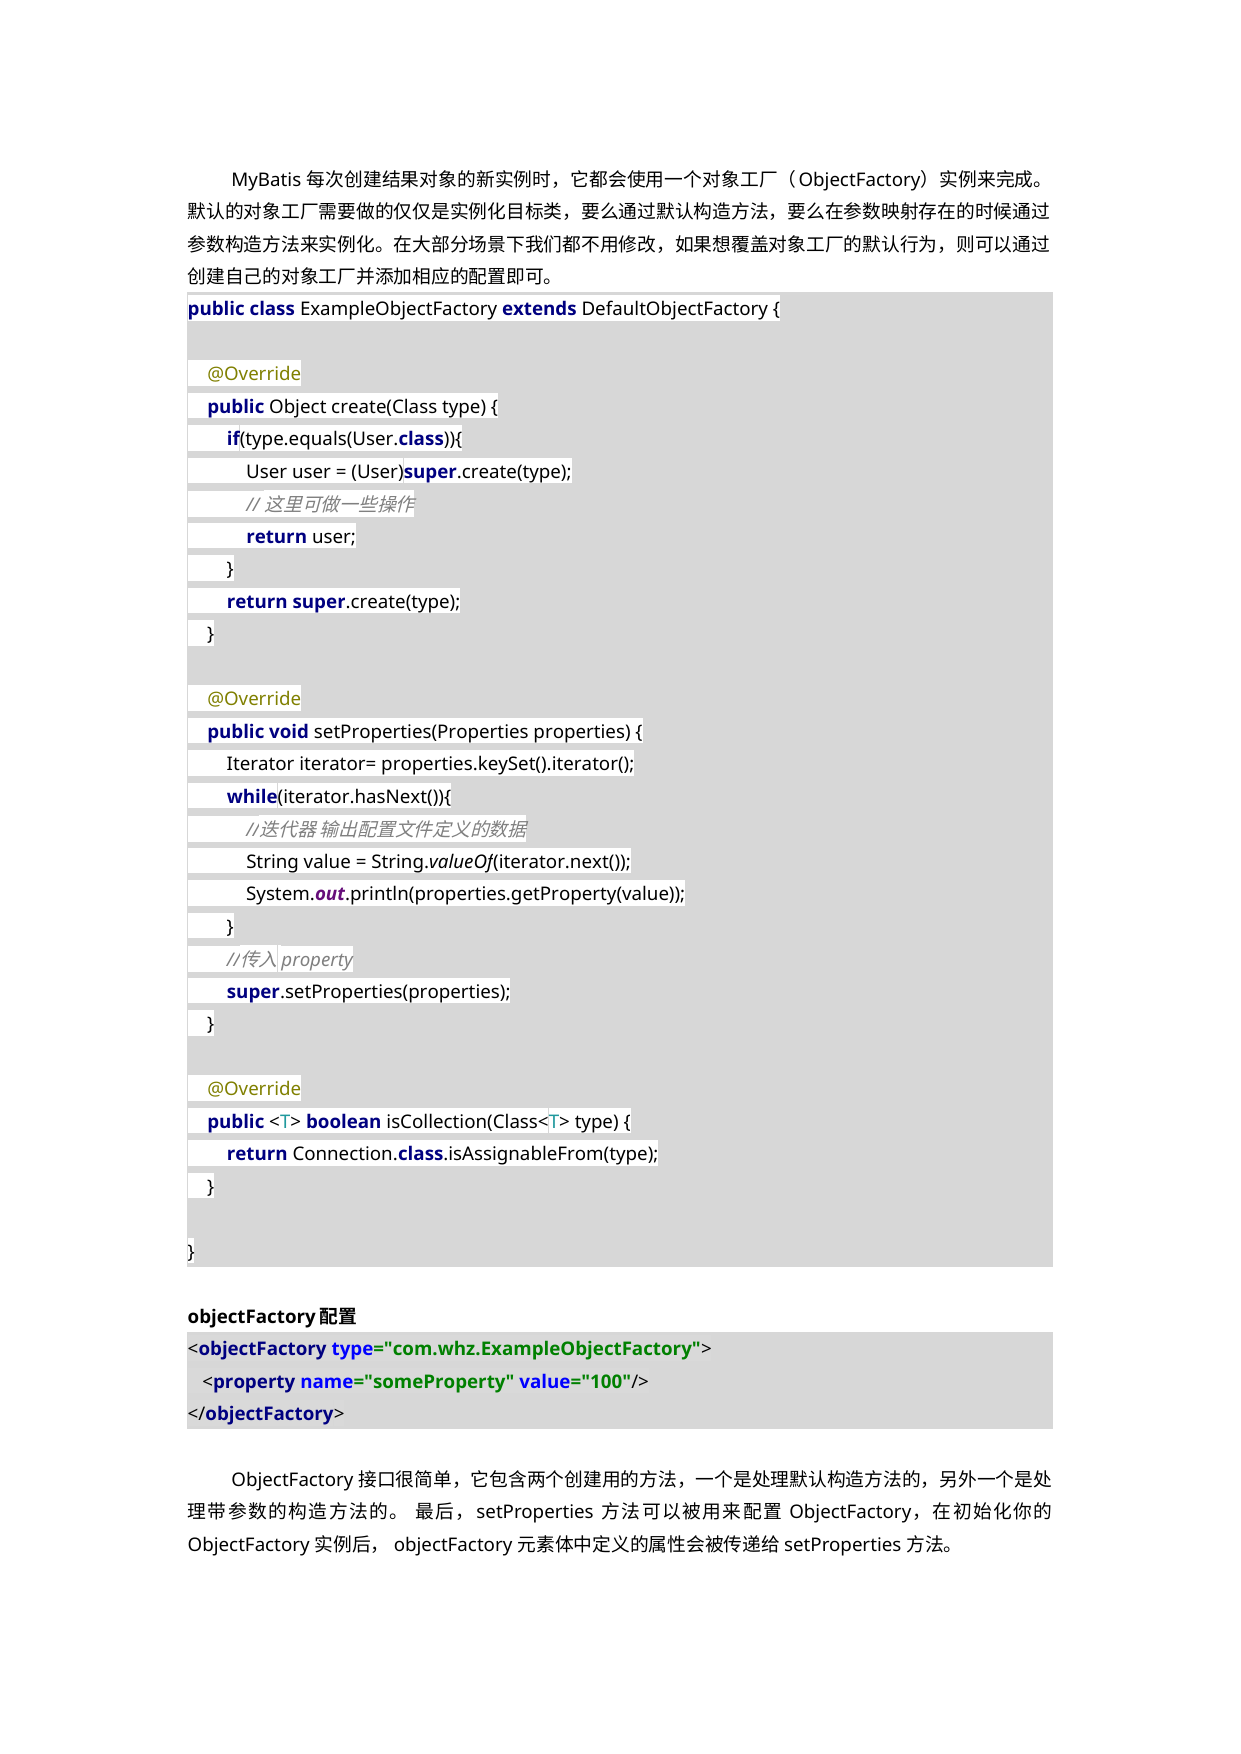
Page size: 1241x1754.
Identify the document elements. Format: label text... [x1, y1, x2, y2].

text public class ExampleObjectFactory extends DefaultObjectFactory { @Override public Object create(Class type) { if(type.equals(User.class)){ User user = (User)super.create(type); // 这里可做一些操作 return user; } return super.create(type); } @Override public void setProperties(Properties properties) { Iterator iterator= properties.keySet().iterator(); while(iterator.hasNext()){ //迭代器 输出配置文件定义的数据 String value = String.valueOf(iterator.next()); System.out.println(properties.getProperty(value)); } //传入property super.setProperties(properties); } @Override public <T> boolean isCollection(Class<T> type) { return Connection.class.isAssignableFrom(type); } } [187, 292, 1053, 1267]
text ObjectFactory 接口很简单，它包含两个创建用的方法，一个是处理默认构造方法的，另外一个是处理带参数的构造方法的。 最后，setProperties 方法可以被用来配置 ObjectFactory，在初始化你的 ObjectFactory 实例后， objectFactory 元素体中定义的属性会被传递给 setProperties 方法。 [187, 1462, 1053, 1559]
text <objectFactory type="com.whz.ExampleObjectFactory"> <property name="someProperty" value="100"/> </objectFactory> [187, 1332, 1053, 1429]
text objectFactory配置 [187, 1299, 1053, 1332]
text MyBatis 每次创建结果对象的新实例时，它都会使用一个对象工厂（ObjectFactory）实例来完成。 默认的对象工厂需要做的仅仅是实例化目标类，要么通过默认构造方法，要么在参数映射存在的时候通过参数构造方法来实例化。在大部分场景下我们都不用修改，如果想覆盖对象工厂的默认行为，则可以通过创建自己的对象工厂并添加相应的配置即可。 [187, 162, 1053, 292]
